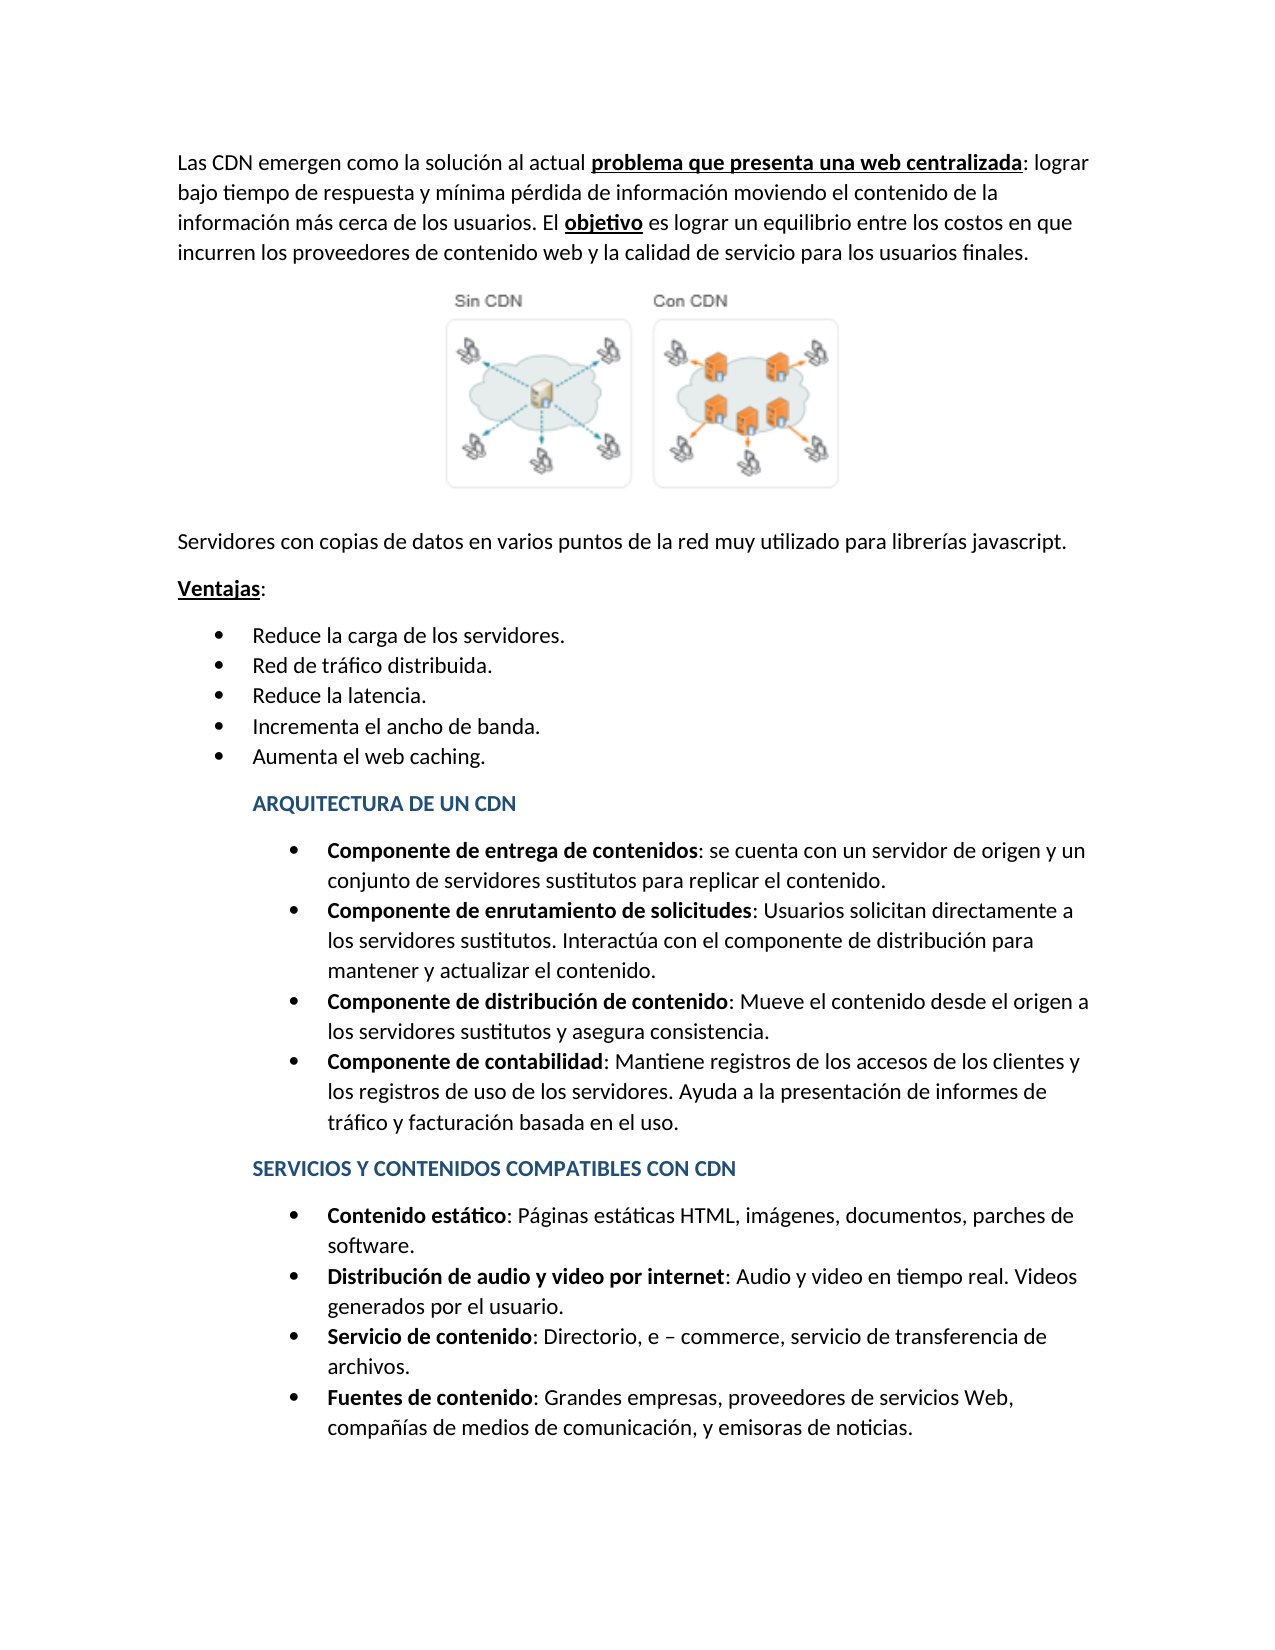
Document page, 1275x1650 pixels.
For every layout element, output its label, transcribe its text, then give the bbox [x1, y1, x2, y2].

list Componente de enrutamiento de solicitudes: Usuarios solicitan directamente a los servidores sustitutos. Interactúa con el componente de distribución para mantener y actualizar el contenido. [290, 896, 1098, 984]
list Servicio de contenido: Directorio, e – commerce, servicio de transferencia de archivos. [290, 1322, 1098, 1380]
text Servidores con copias de datos en varios puntos de la red muy utilizado para librerías javascript. [177, 527, 1098, 555]
list Reduce la carga de los servidores. [215, 621, 1098, 649]
text SERVICIOS Y CONTENIDOS COMPATIBLES CON CDN [252, 1154, 1098, 1182]
text Ventajas: [177, 574, 1098, 602]
list Componente de distribución de contenido: Mueve el contenido desde el origen a los servidores sustitutos y asegura consistencia. [290, 987, 1098, 1045]
list Componente de contabilidad: Mantiene registros de los accesos de los clientes y los registros de uso de los servidores. Ayuda a la presentación de informes de tráfico y facturación basada en el uso. [290, 1047, 1098, 1136]
picture [429, 285, 846, 509]
list Componente de entrega de contenidos: se cuenta con un servidor de origen y un conjunto de servidores sustitutos para replicar el contenido. [290, 836, 1098, 894]
text Las CDN emergen como la solución al actual problema que presenta una web centralizada: lograr bajo tiempo de respuesta y mínima pérdida de información moviendo el contenido de la información más cerca de los usuarios. El objetivo es lograr un equilibrio entre los costos en que incurren los proveedores de contenido web y la calidad de servicio para los usuarios finales. [177, 148, 1098, 266]
list Fuentes de contenido: Grandes empresas, proveedores de servicios Web, compañías de medios de comunicación, y emisoras de noticias. [290, 1383, 1098, 1441]
list Contenido estático: Páginas estáticas HTML, imágenes, documentos, parches de software. [290, 1201, 1098, 1259]
list Distribución de audio y video por internet: Audio y video en tiempo real. Videos generados por el usuario. [290, 1262, 1098, 1320]
list Reduce la latencia. [215, 682, 1098, 709]
text ARQUITECTURA DE UN CDN [252, 789, 1098, 817]
list Aumenta el web caching. [215, 742, 1098, 770]
list Red de tráfico distribuida. [215, 651, 1098, 679]
list Incrementa el ancho de banda. [215, 712, 1098, 740]
